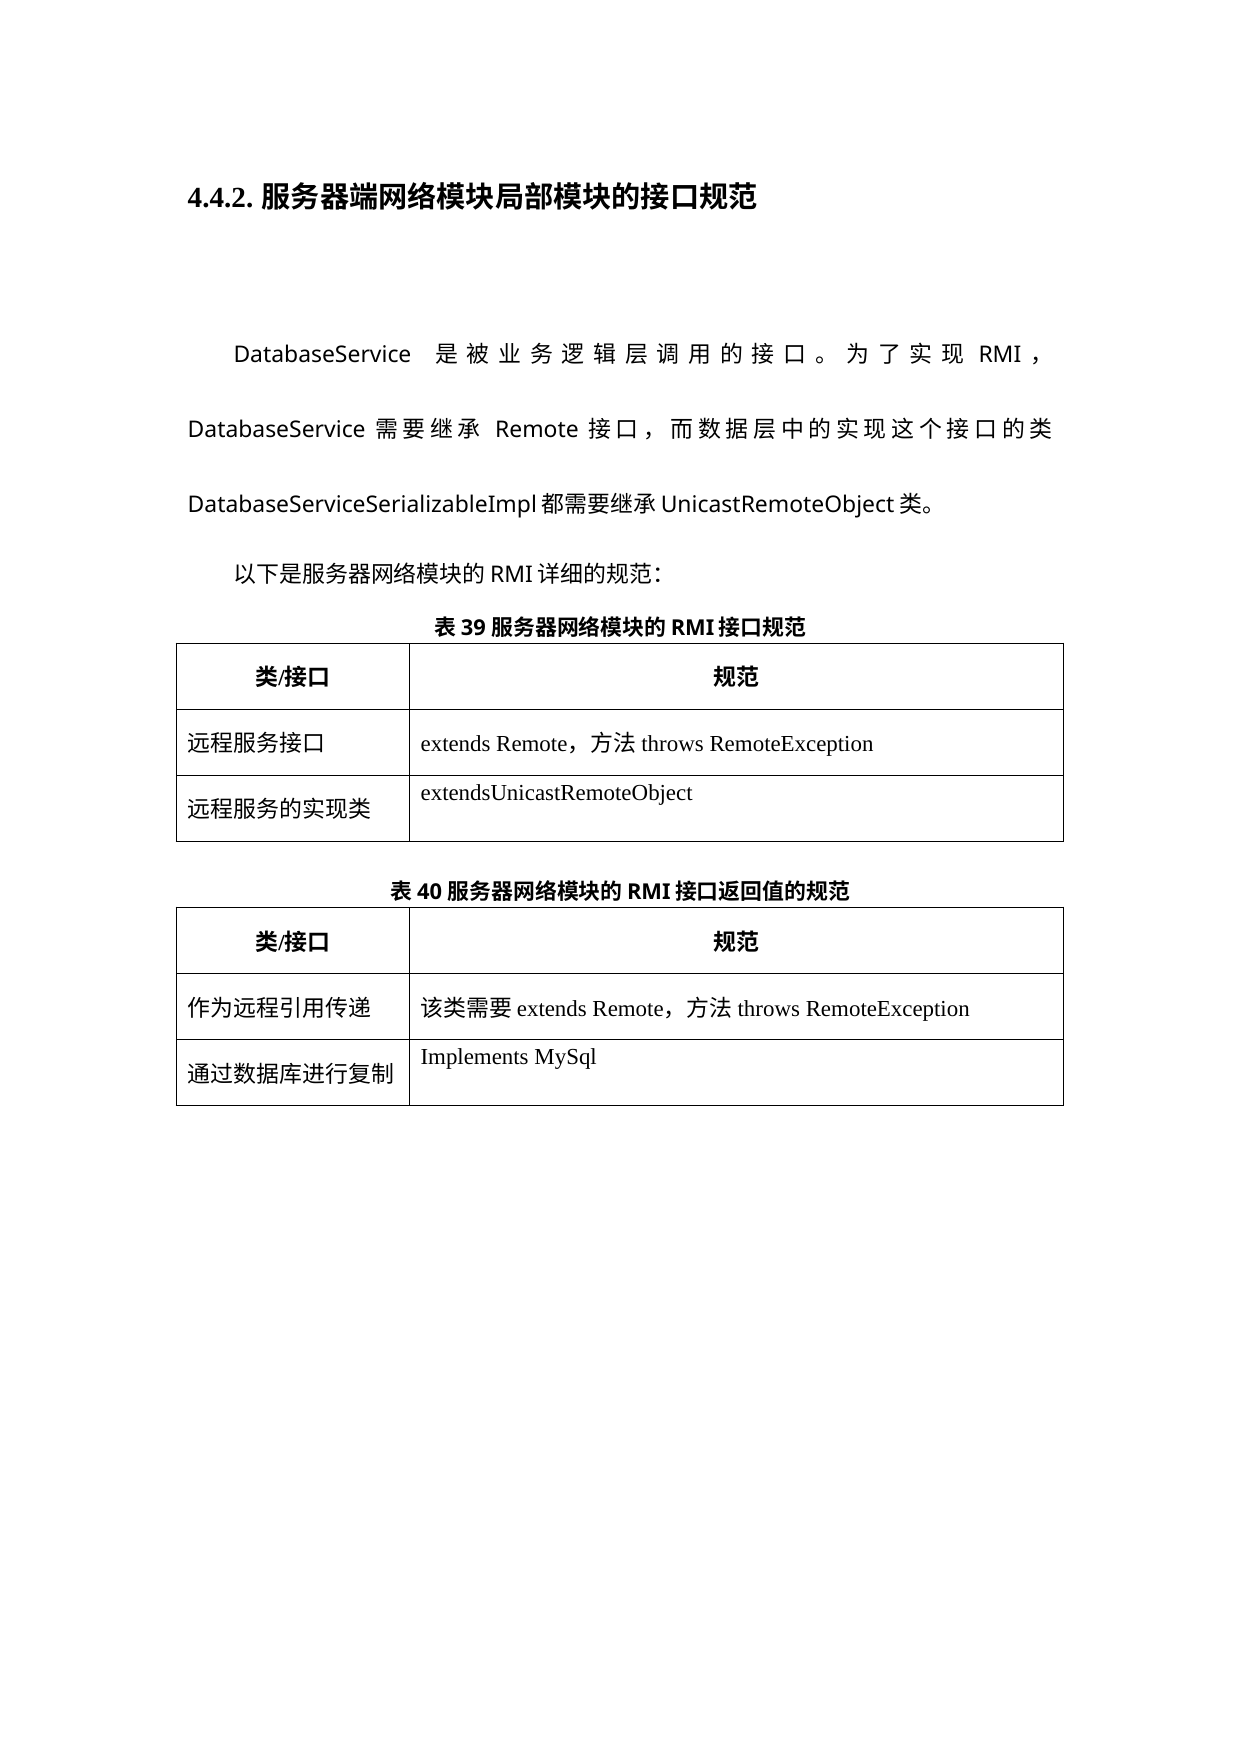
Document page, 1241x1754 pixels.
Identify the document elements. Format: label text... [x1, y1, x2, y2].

table_cell 通过数据库进行复制 [177, 1040, 409, 1105]
table_cell 远程服务接口 [177, 710, 409, 774]
table_cell Implements MySql [410, 1040, 1063, 1105]
text DatabaseService 是被业务逻辑层调用的接口。为了实现RMI， DatabaseService需要继承 Remote接口，而数据层中的实现这个接口的类DatabaseServiceSerializableImpl都需要继承UnicastRemoteObject类。 [187, 321, 1053, 535]
subtitle 服务器端网络模块局部模块的接口规范 [187, 162, 1053, 227]
text 表40 服务器网络模块的RMI接口返回值的规范 [187, 874, 1053, 907]
table_cell 该类需要extends Remote，方法 throws RemoteException [410, 974, 1063, 1039]
table_header 规范 [410, 644, 1063, 708]
table_cell extends Remote，方法 throws RemoteException [410, 710, 1063, 774]
table_header 类/接口 [177, 908, 409, 973]
table_cell 远程服务的实现类 [177, 776, 409, 841]
text 以下是服务器网络模块的RMI详细的规范： [187, 540, 1053, 605]
text 表39 服务器网络模块的RMI接口规范 [187, 610, 1053, 642]
table_header 规范 [410, 908, 1063, 973]
table_header 类/接口 [177, 644, 409, 708]
table_cell 作为远程引用传递 [177, 974, 409, 1039]
table_cell extendsUnicastRemoteObject [410, 776, 1063, 841]
